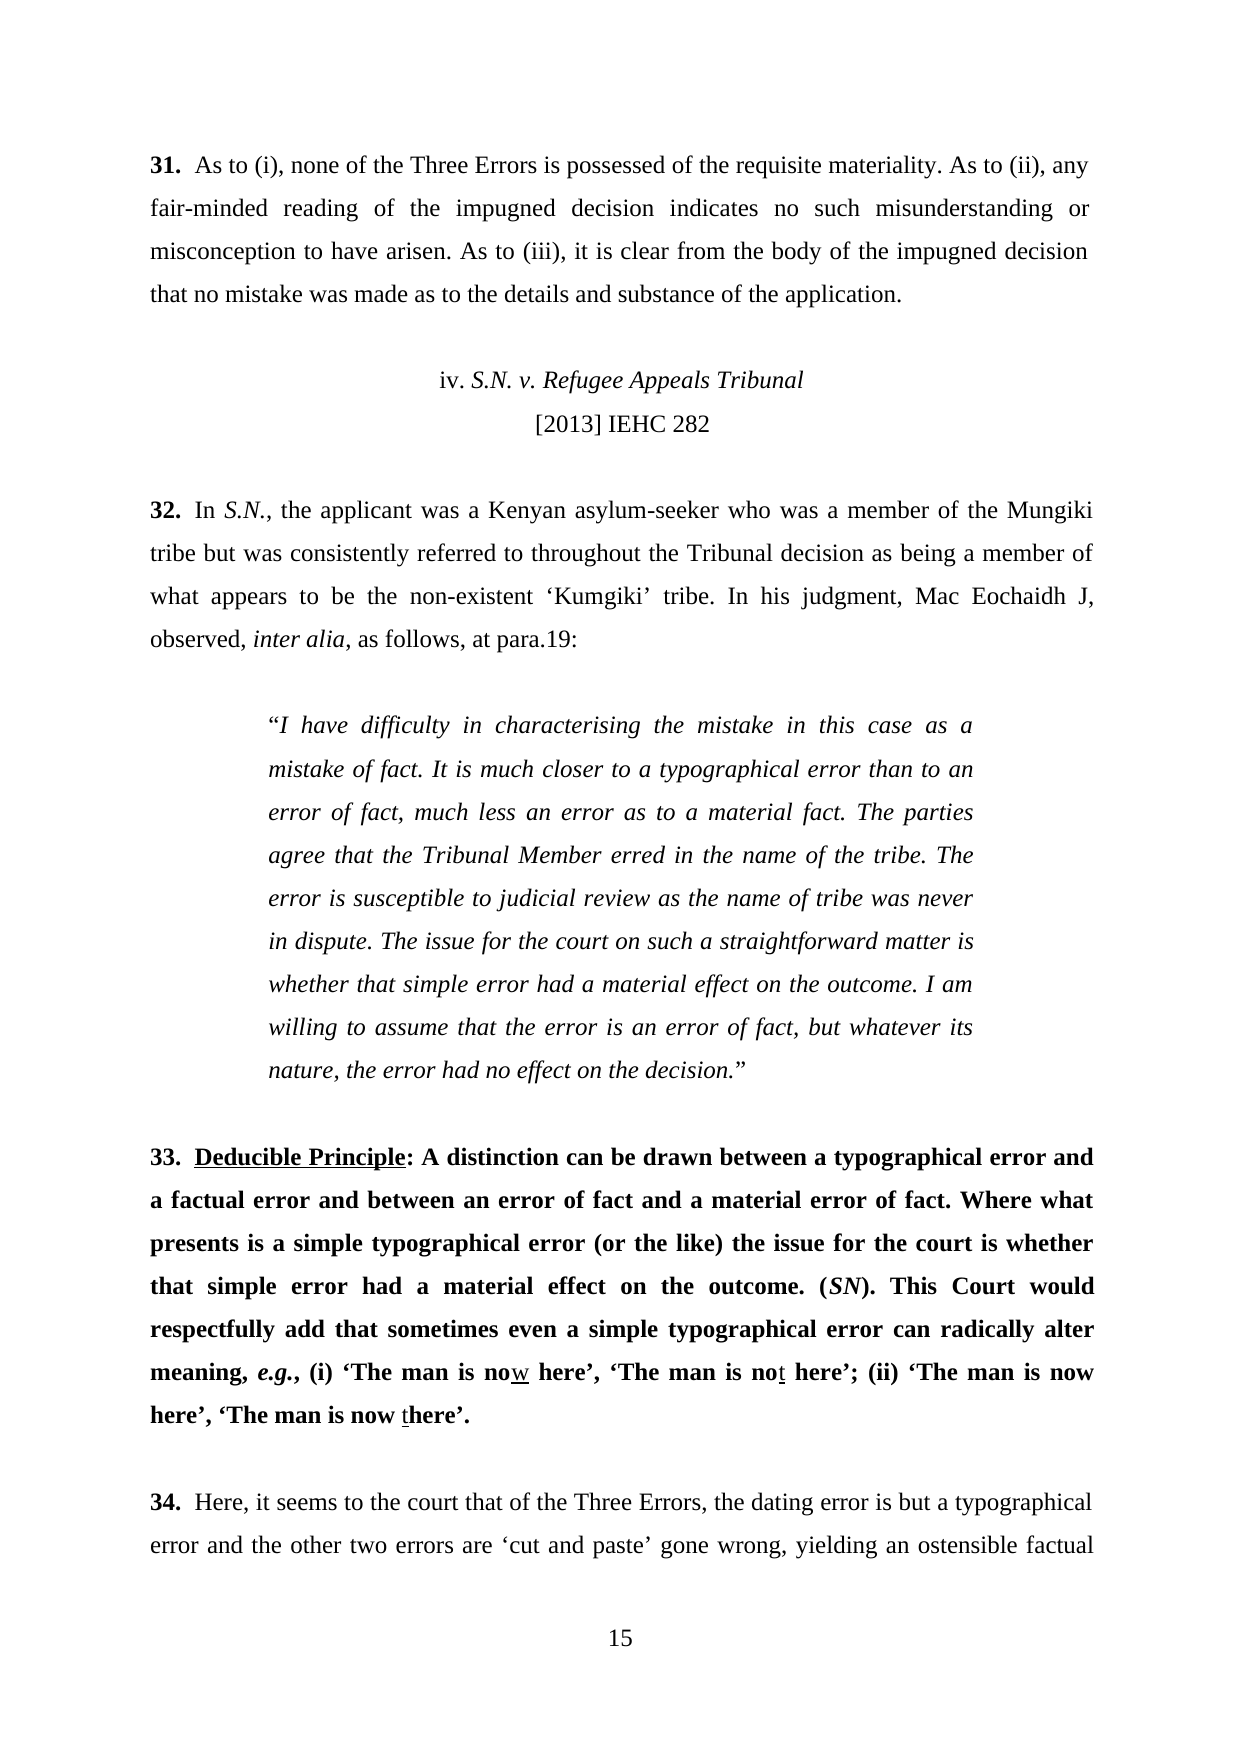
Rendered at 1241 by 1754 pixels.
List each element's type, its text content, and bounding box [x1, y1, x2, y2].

list As to (i), none of the Three Errors is possessed of the requisite materiality. As to (ii), any fair-minded reading of the impugned decision indicates no such misunderstanding or misconception to have arisen. As to (iii), it is clear from the body of the impugned decision that no mistake was made as to the details and substance of the application. [150, 150, 1090, 308]
list [2013] IEHC 282 [150, 409, 1095, 437]
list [150, 1487, 1095, 1559]
list In S.N., the applicant was a Kenyan asylum-seeker who was a member of the Mungiki tribe but was consistently referred to throughout the Tribunal decision as being a member of what appears to be the non-existent ‘Kumgiki’ tribe. In his judgment, Mac Eochaidh J, observed, inter alia, as follows, at para.19: [150, 495, 1095, 653]
list iv. S.N. v. Refugee Appeals Tribunal [150, 366, 1095, 394]
list Deducible Principle: A distinction can be drawn between a typographical error and a factual error and between an error of fact and a material error of fact. Where what presents is a simple typographical error (or the like) the issue for the court is whether that simple error had a material effect on the outcome. (SN). This Court would respectfully add that sometimes even a simple typographical error can radically alter meaning, e.g., (i) ‘The man is now here’, ‘The man is not here’; (ii) ‘The man is now here’, ‘The man is now there’. [150, 1142, 1095, 1429]
list “I have difficulty in characterising the mistake in this case as a mistake of fact. It is much closer to a typographical error than to an error of fact, much less an error as to a material fact. The parties agree that the Tribunal Member erred in the name of the tribe. The error is susceptible to judicial review as the name of tribe was never in dispute. The issue for the court on such a straightforward matter is whether that simple error had a material effect on the outcome. I am willing to assume that the error is an error of fact, but whatever its nature, the error had no effect on the decision.” [268, 711, 977, 1084]
